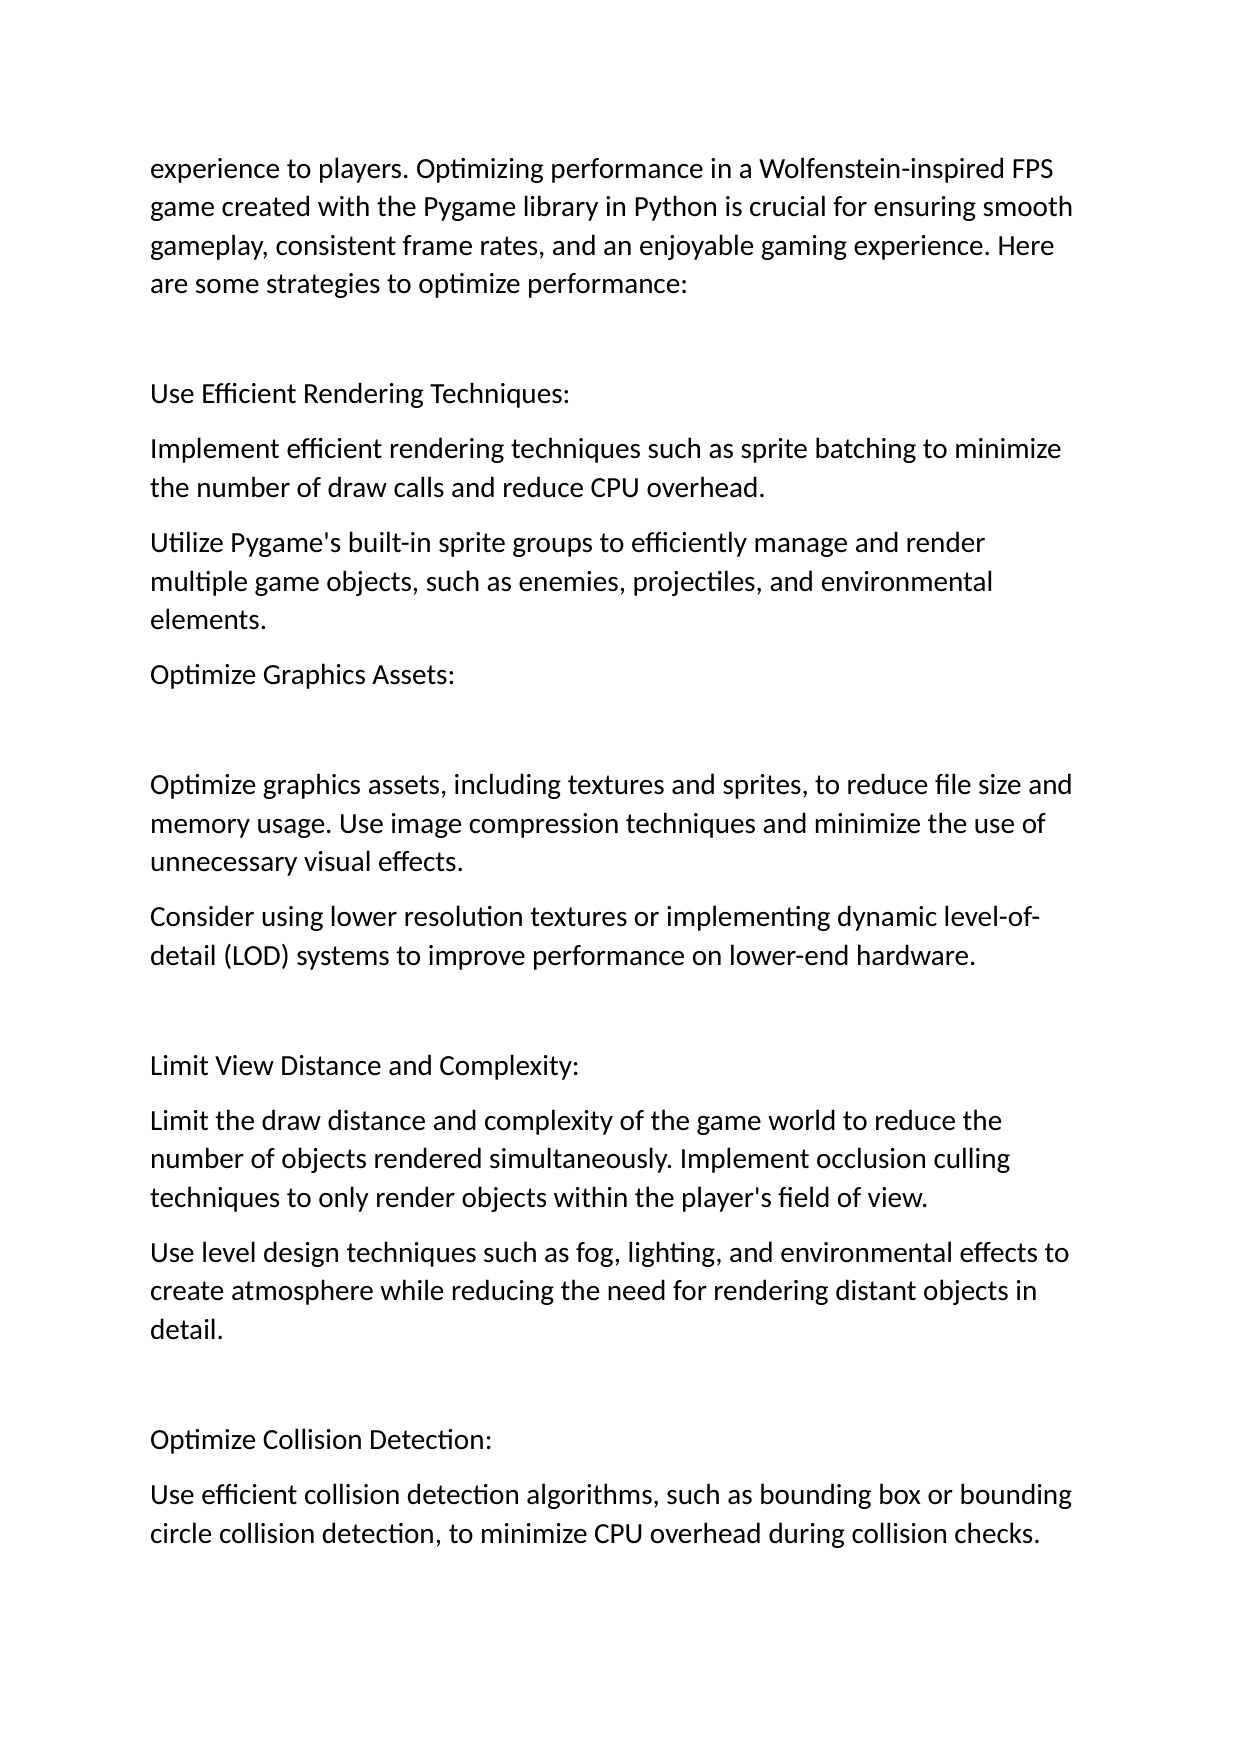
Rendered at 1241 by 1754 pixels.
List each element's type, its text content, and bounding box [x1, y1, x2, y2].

text Optimize Graphics Assets: [150, 656, 1090, 692]
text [150, 150, 1090, 301]
text Use Efficient Rendering Techniques: [150, 376, 1090, 411]
text Limit the draw distance and complexity of the game world to reduce the number of objects rendered simultaneously. Implement occlusion culling techniques to only render objects within the player's field of view. [150, 1102, 1090, 1214]
text Use level design techniques such as fog, lighting, and environmental effects to create atmosphere while reducing the need for rendering distant objects in detail. [150, 1234, 1090, 1347]
text Utilize Pygame's built-in sprite groups to efficiently manage and render multiple game objects, such as enemies, projectiles, and environmental elements. [150, 524, 1090, 637]
text Consider using lower resolution textures or implementing dynamic level-of-detail (LOD) systems to improve performance on lower-end hardware. [150, 898, 1090, 972]
text Limit View Distance and Complexity: [150, 1047, 1090, 1083]
text Optimize graphics assets, including textures and sprites, to reduce file size and memory usage. Use image compression techniques and minimize the use of unnecessary visual effects. [150, 766, 1090, 879]
text Optimize Collision Detection: [150, 1421, 1090, 1457]
text Implement efficient rendering techniques such as sprite batching to minimize the number of draw calls and reduce CPU overhead. [150, 431, 1090, 505]
text Use efficient collision detection algorithms, such as bounding box or bounding circle collision detection, to minimize CPU overhead during collision checks. [150, 1476, 1090, 1550]
